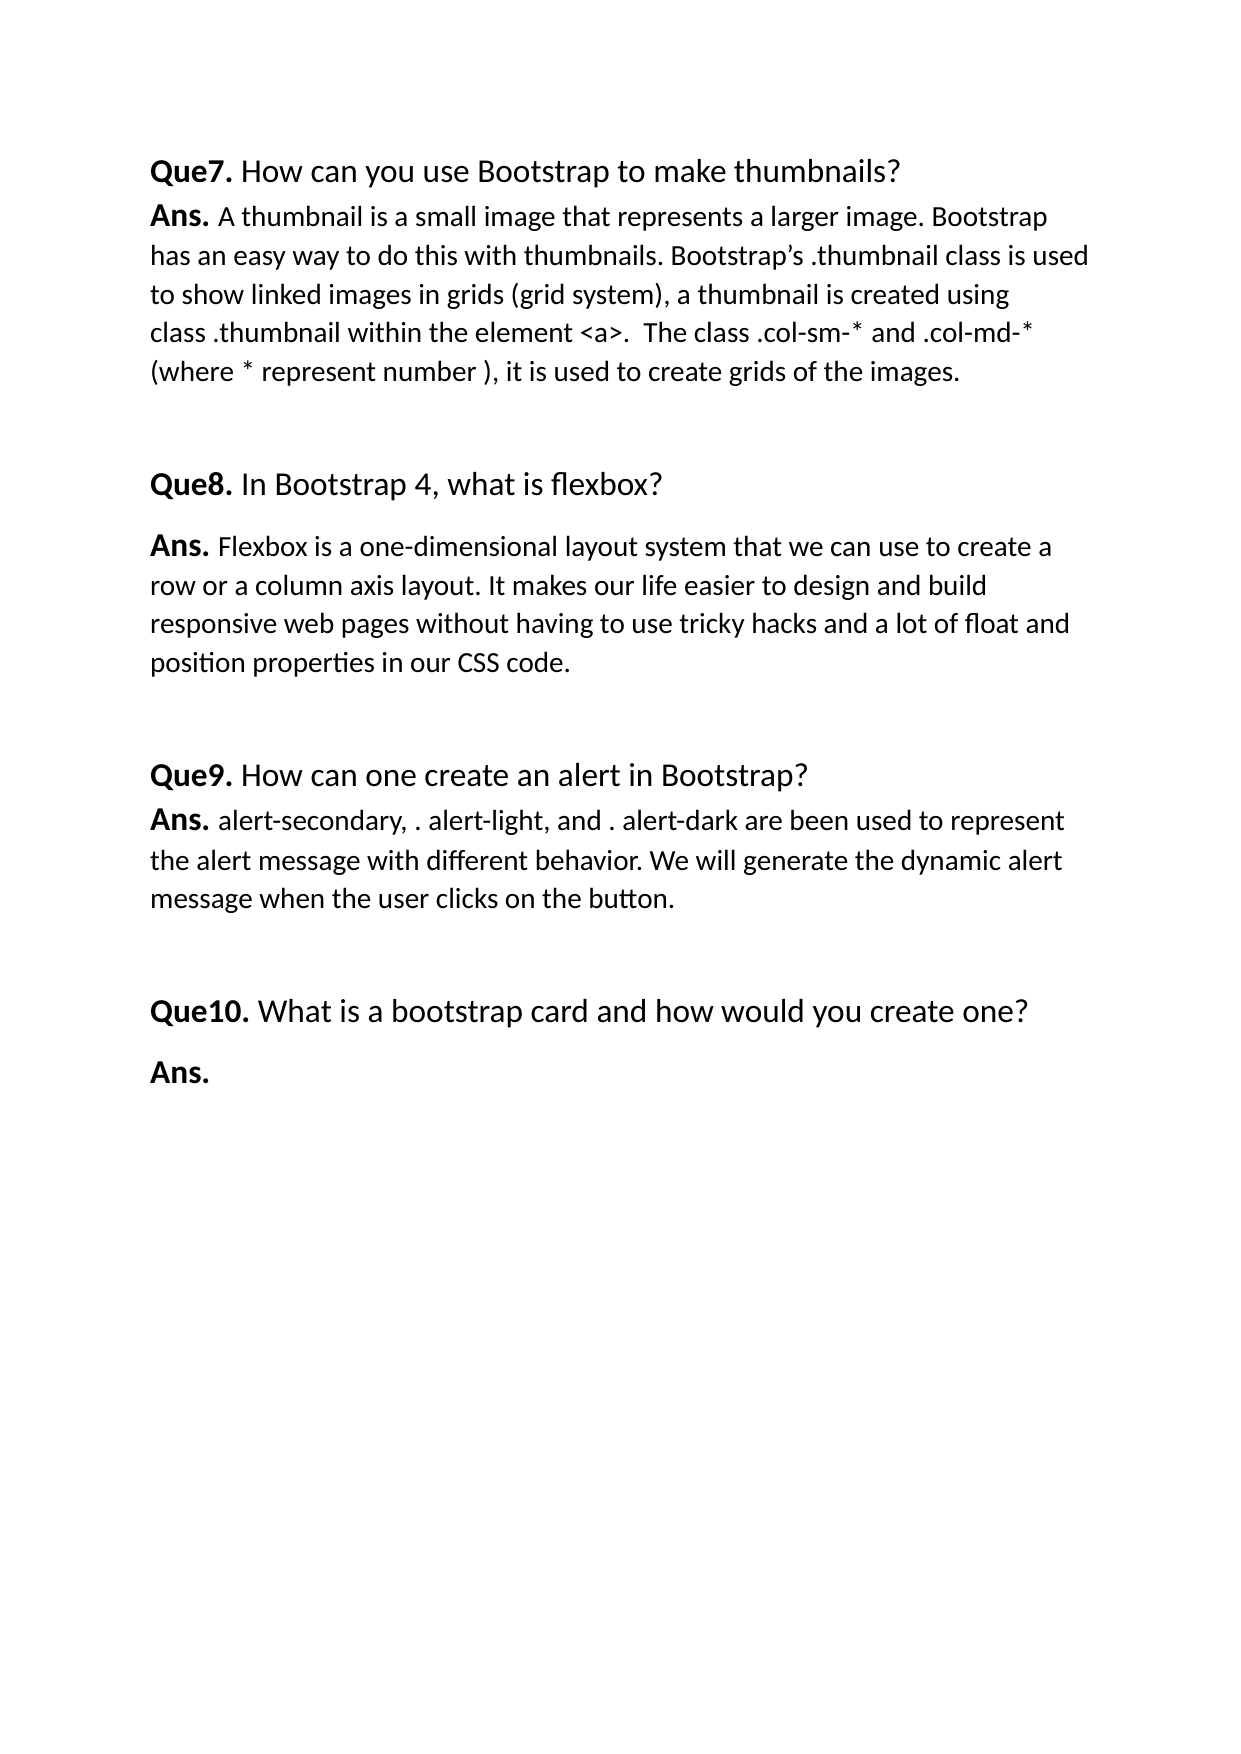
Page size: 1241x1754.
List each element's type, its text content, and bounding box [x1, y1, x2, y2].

text Que7. How can you use Bootstrap to make thumbnails? Ans. A thumbnail is a small image that represents a larger image. Bootstrap has an easy way to do this with thumbnails. Bootstrap’s .thumbnail class is used to show linked images in grids (grid system), a thumbnail is created using class .thumbnail within the element <a>. The class .col-sm-* and .col-md-* (where * represent number ), it is used to create grids of the images. [150, 150, 1090, 388]
text Que8. In Bootstrap 4, what is flexbox? [150, 463, 1090, 504]
text Ans. [150, 1051, 1090, 1092]
text Que10. What is a bootstrap card and how would you create one? [150, 990, 1090, 1031]
text Que9. How can one create an alert in Bootstrap? Ans. alert-secondary, . alert-light, and . alert-dark are been used to represent the alert message with different behavior. We will generate the dynamic alert message when the user clicks on the button. [150, 754, 1090, 916]
text Ans. Flexbox is a one-dimensional layout system that we can use to create a row or a column axis layout. It makes our life easier to design and build responsive web pages without having to use tricky hacks and a lot of float and position properties in our CSS code. [150, 524, 1090, 680]
